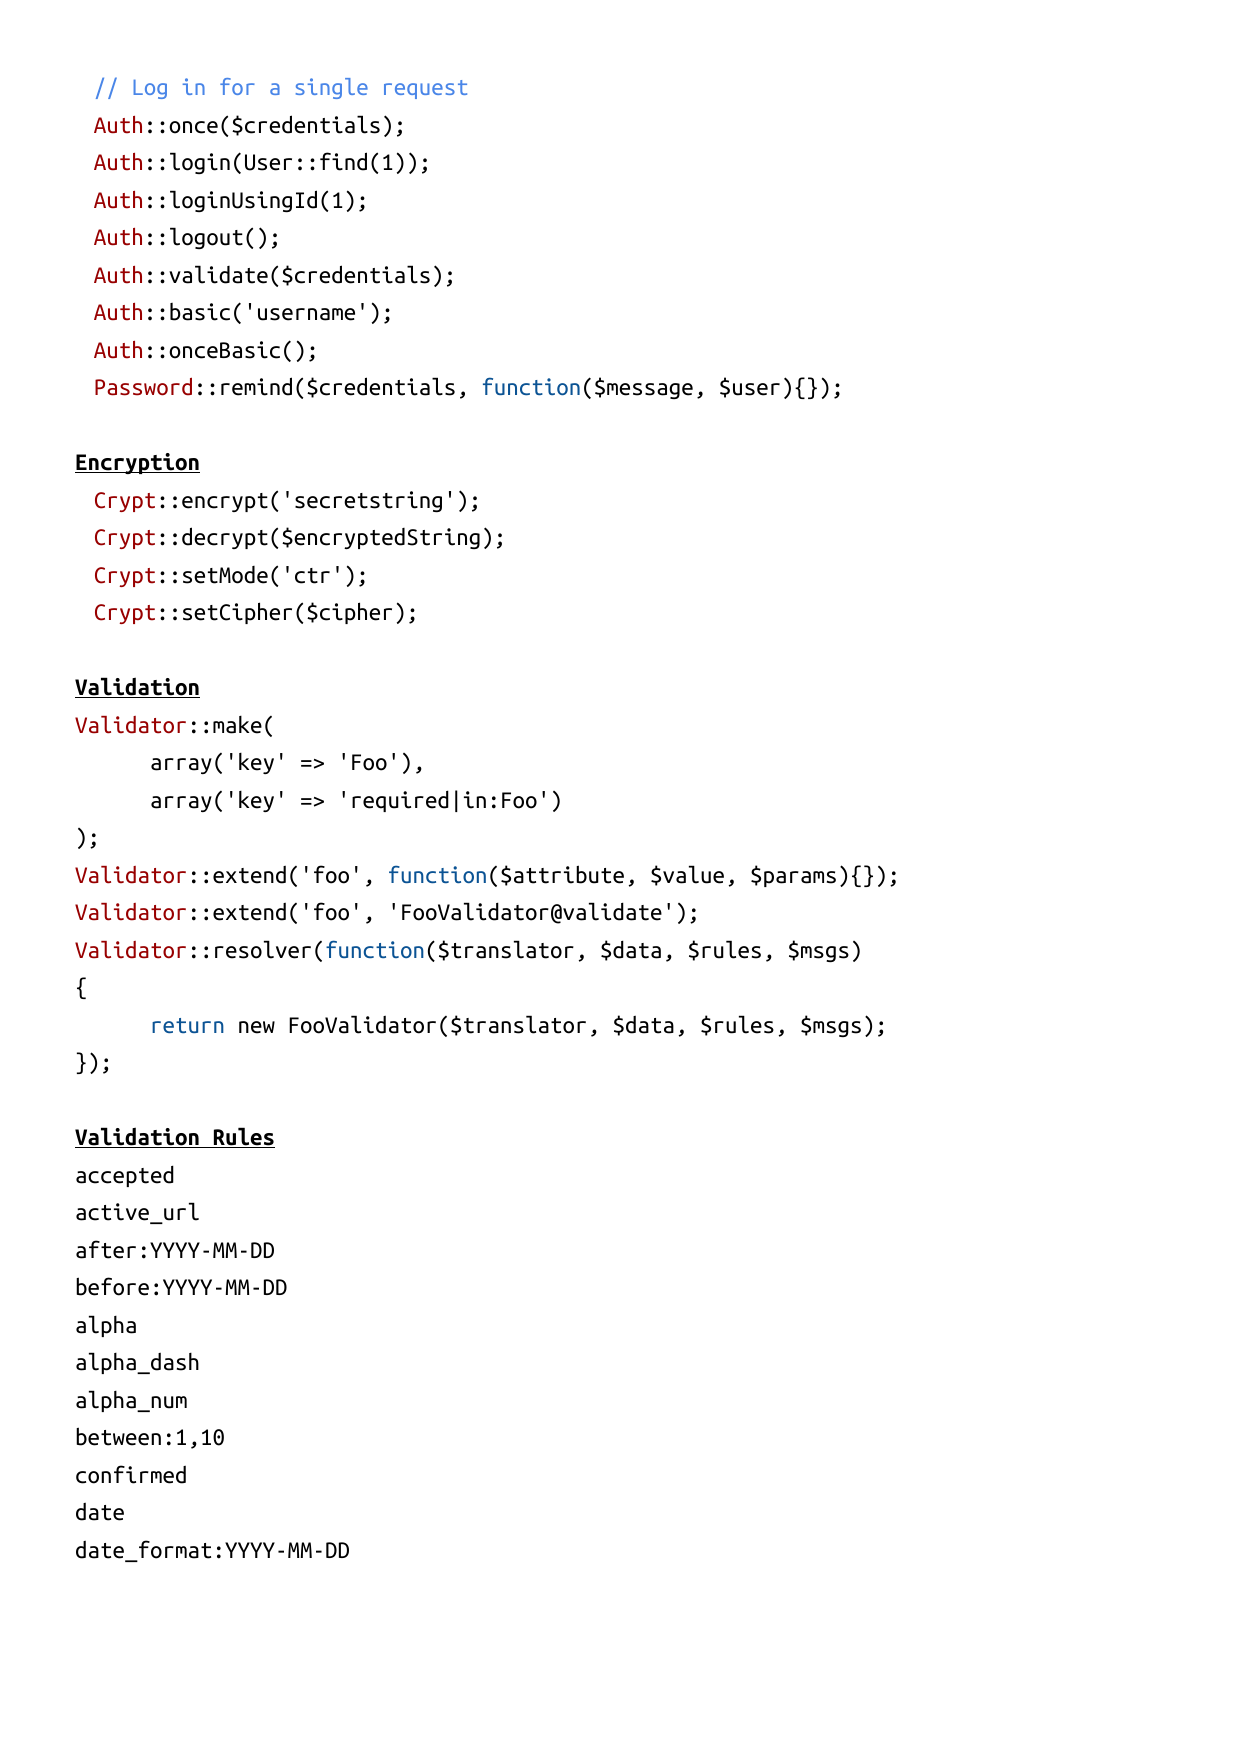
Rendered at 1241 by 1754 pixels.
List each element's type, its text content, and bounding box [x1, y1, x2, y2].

text Auth::once($credentials); [94, 112, 1165, 137]
text alpha_dash [75, 1350, 1165, 1375]
text confirmed [75, 1462, 1165, 1487]
text Password::remind($credentials, function($message, $user){}); [94, 375, 1165, 400]
text alpha [75, 1312, 1165, 1337]
text // Log in for a single request [94, 75, 1165, 100]
text Crypt::encrypt('secretstring'); [94, 487, 1165, 512]
text Validator::extend('foo', 'FooValidator@validate'); [75, 900, 1165, 925]
text return new FooValidator($translator, $data, $rules, $msgs); [75, 1012, 1165, 1037]
text Crypt::setCipher($cipher); [94, 600, 1165, 625]
text after:YYYY-MM-DD [75, 1237, 1165, 1262]
text ); [75, 825, 1165, 850]
text between:1,10 [75, 1425, 1165, 1450]
text before:YYYY-MM-DD [75, 1275, 1165, 1300]
text Validator::make( [75, 712, 1165, 737]
text array('key' => 'Foo'), [75, 750, 1165, 775]
text Auth::login(User::find(1)); [94, 150, 1165, 175]
text Crypt::decrypt($encryptedString); [94, 525, 1165, 550]
text alpha_num [75, 1387, 1165, 1412]
text Validator::resolver(function($translator, $data, $rules, $msgs) [75, 937, 1165, 962]
text Validator::extend('foo', function($attribute, $value, $params){}); [75, 862, 1165, 887]
text Validation Rules [75, 1125, 1165, 1150]
text date [75, 1500, 1165, 1525]
text }); [75, 1050, 1165, 1075]
text Auth::loginUsingId(1); [94, 187, 1165, 212]
text { [75, 975, 1165, 1000]
text Auth::logout(); [94, 225, 1165, 250]
text array('key' => 'required|in:Foo') [75, 787, 1165, 812]
text accepted [75, 1162, 1165, 1187]
text Validation [75, 675, 1165, 700]
text Encryption [75, 450, 1165, 475]
text Auth::validate($credentials); [94, 262, 1165, 287]
text Auth::basic('username'); [94, 300, 1165, 325]
text Crypt::setMode('ctr'); [94, 562, 1165, 587]
text Auth::onceBasic(); [94, 337, 1165, 362]
text active_url [75, 1200, 1165, 1225]
text date_format:YYYY-MM-DD [75, 1537, 1165, 1562]
